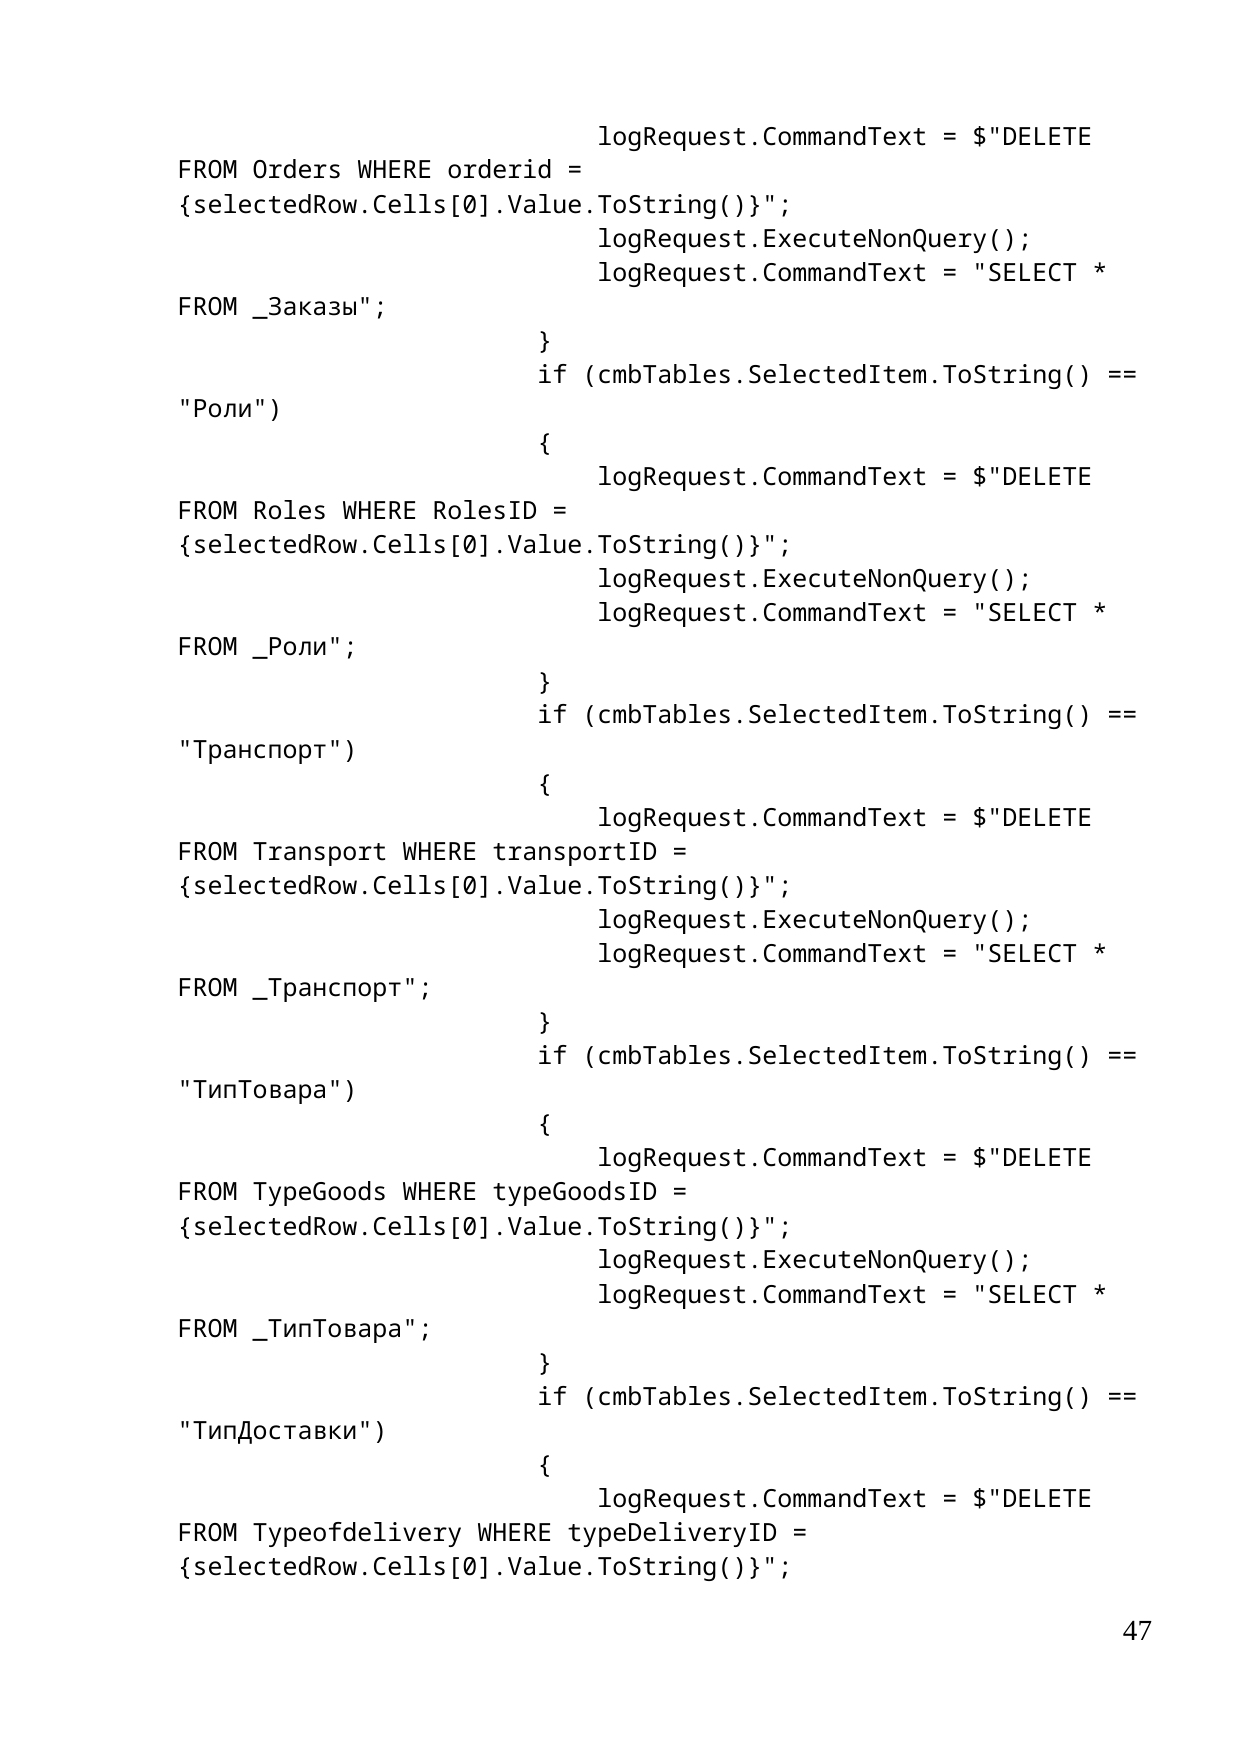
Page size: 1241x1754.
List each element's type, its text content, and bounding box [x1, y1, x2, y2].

text logRequest.ExecuteNonQuery(); [177, 1242, 1152, 1276]
text } [177, 663, 1152, 697]
text logRequest.CommandText = $"DELETE FROM Transport WHERE transportID = {selectedRow.Cells[0].Value.ToString()}"; [177, 799, 1152, 902]
text if (cmbTables.SelectedItem.ToString() == "Транспорт") [177, 697, 1152, 765]
text logRequest.CommandText = "SELECT * FROM _Транспорт"; [177, 936, 1152, 1004]
text logRequest.CommandText = "SELECT * FROM _Заказы"; [177, 254, 1152, 322]
text if (cmbTables.SelectedItem.ToString() == "Роли") [177, 357, 1152, 425]
text { [177, 1106, 1152, 1140]
text logRequest.CommandText = $"DELETE FROM TypeGoods WHERE typeGoodsID = {selectedRow.Cells[0].Value.ToString()}"; [177, 1140, 1152, 1242]
text logRequest.ExecuteNonQuery(); [177, 561, 1152, 595]
text } [177, 1344, 1152, 1378]
text logRequest.CommandText = $"DELETE FROM Typeofdelivery WHERE typeDeliveryID = {selectedRow.Cells[0].Value.ToString()}"; [177, 1481, 1152, 1583]
text { [177, 1447, 1152, 1481]
text if (cmbTables.SelectedItem.ToString() == "ТипДоставки") [177, 1378, 1152, 1447]
text } [177, 1004, 1152, 1038]
text if (cmbTables.SelectedItem.ToString() == "ТипТовара") [177, 1038, 1152, 1106]
text logRequest.ExecuteNonQuery(); [177, 902, 1152, 936]
text logRequest.CommandText = $"DELETE FROM Roles WHERE RolesID = {selectedRow.Cells[0].Value.ToString()}"; [177, 459, 1152, 561]
text logRequest.ExecuteNonQuery(); [177, 220, 1152, 254]
text { [177, 425, 1152, 459]
text { [177, 765, 1152, 799]
text logRequest.CommandText = $"DELETE FROM Orders WHERE orderid = {selectedRow.Cells[0].Value.ToString()}"; [177, 118, 1152, 220]
text logRequest.CommandText = "SELECT * FROM _Роли"; [177, 595, 1152, 663]
text logRequest.CommandText = "SELECT * FROM _ТипТовара"; [177, 1276, 1152, 1344]
text } [177, 322, 1152, 357]
